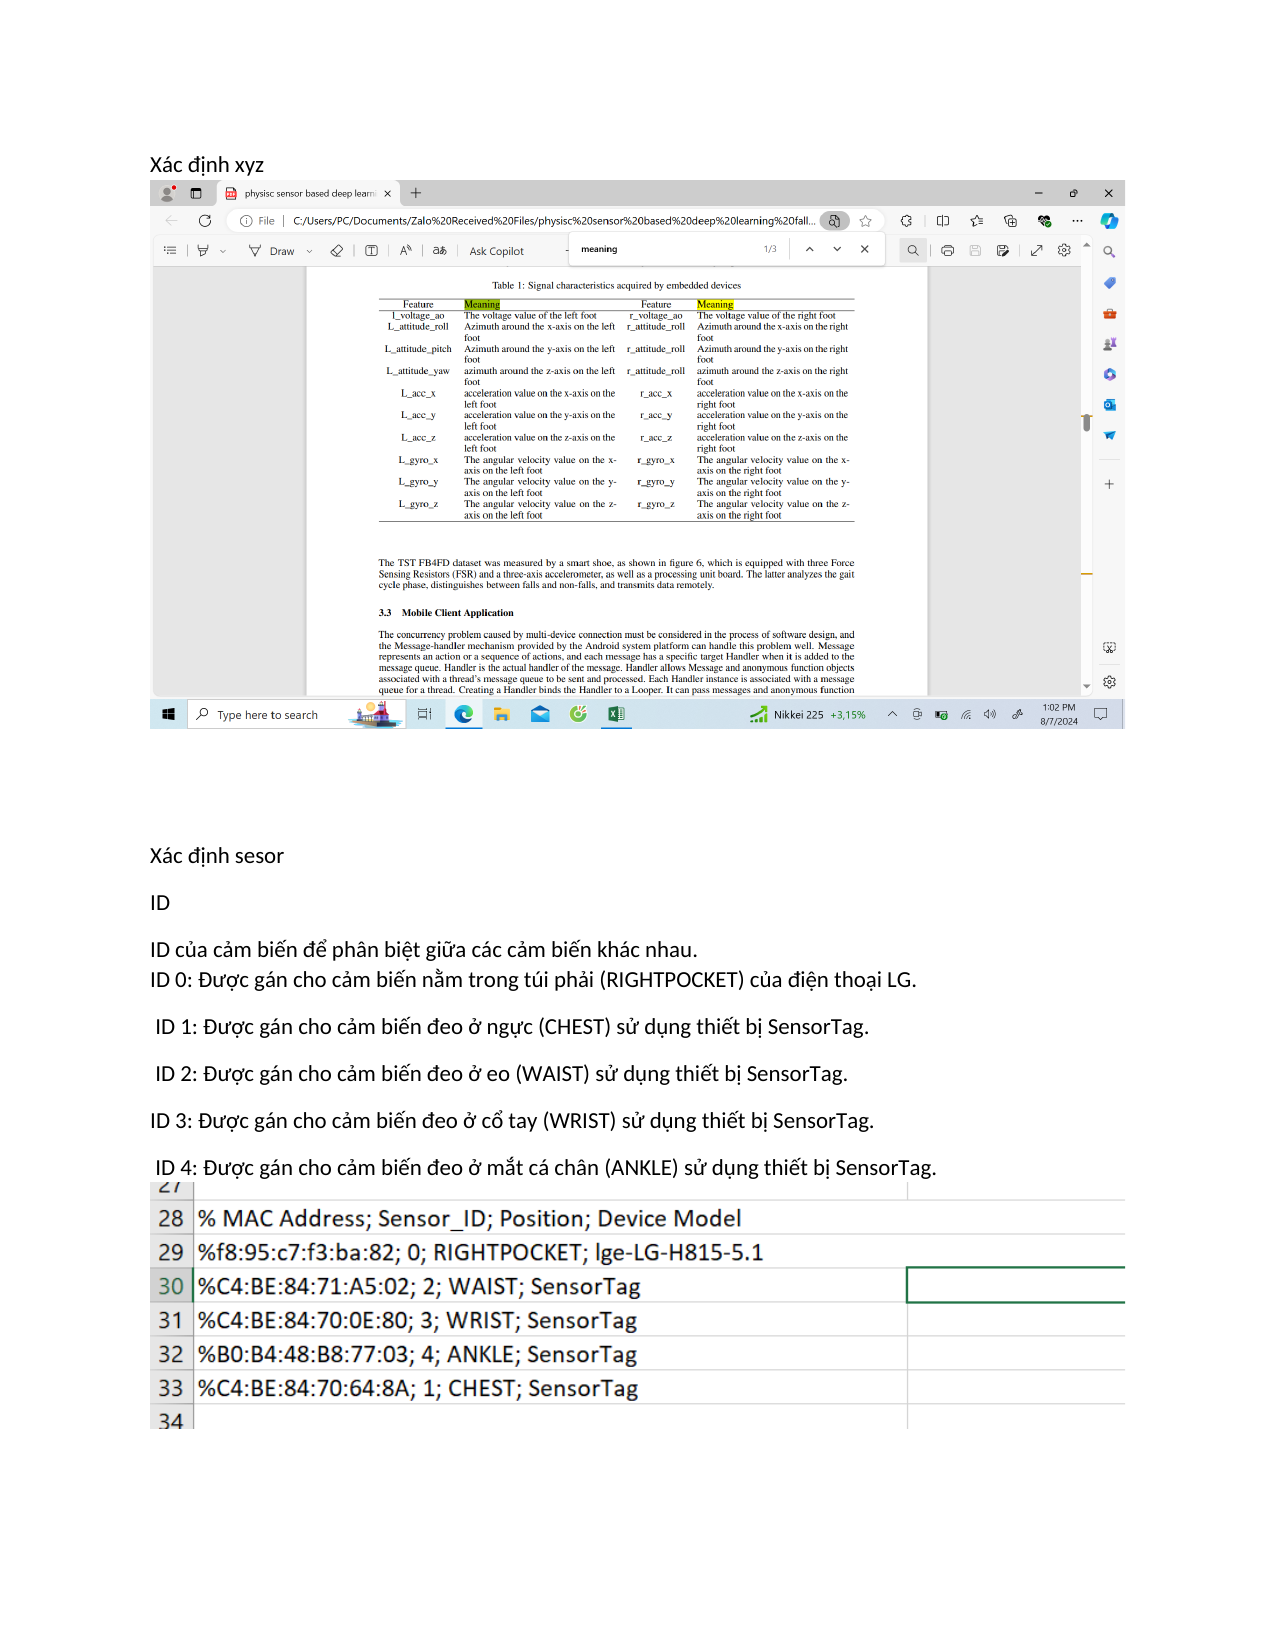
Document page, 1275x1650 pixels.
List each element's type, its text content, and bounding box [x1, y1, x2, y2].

text ID 3: Được gán cho cảm biến đeo ở cổ tay (WRIST) sử dụng thiết bị SensorTag. [150, 1106, 1125, 1134]
text ID 1: Được gán cho cảm biến đeo ở ngực (CHEST) sử dụng thiết bị SensorTag. [150, 1012, 1125, 1040]
picture [150, 180, 1125, 729]
picture [150, 1182, 1125, 1429]
text ID của cảm biến để phân biệt giữa các cảm biến khác nhau. ID 0: Được gán cho cảm biến nằm trong túi phải (RIGHTPOCKET) của điện thoại LG. [150, 935, 1125, 993]
text ID 4: Được gán cho cảm biến đeo ở mắt cá chân (ANKLE) sử dụng thiết bị SensorTag. [150, 1153, 1125, 1182]
text ID [150, 888, 1125, 916]
text ID 2: Được gán cho cảm biến đeo ở eo (WAIST) sử dụng thiết bị SensorTag. [150, 1059, 1125, 1087]
text Xác định sesor [150, 841, 1125, 869]
text Xác định xyz [150, 150, 1125, 180]
